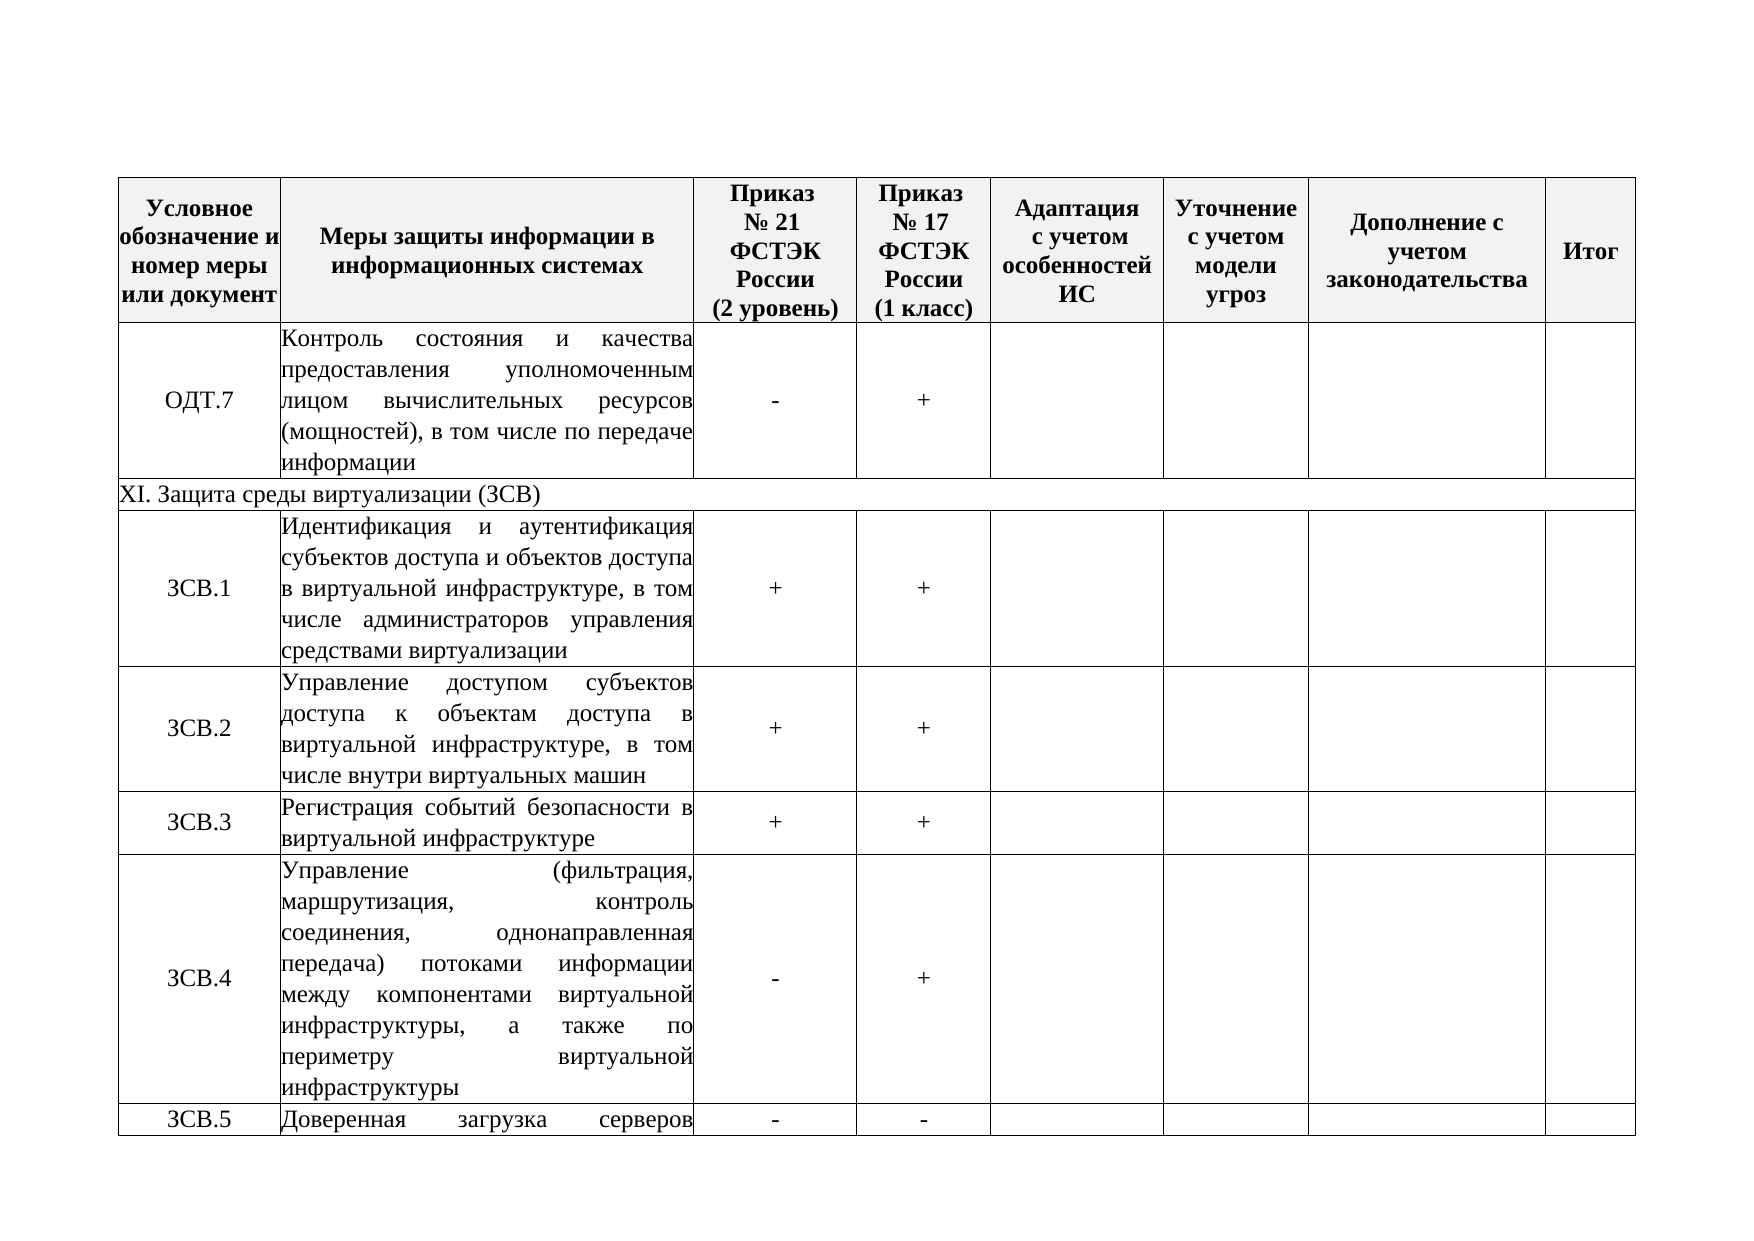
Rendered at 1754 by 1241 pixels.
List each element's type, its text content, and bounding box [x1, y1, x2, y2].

table_cell [1309, 855, 1545, 1103]
table_cell Идентификация и аутентификация субъектов доступа и объектов доступа в виртуальной инфраструктуре, в том числе администраторов управления средствами виртуализации [281, 511, 693, 666]
table_cell + [694, 511, 856, 666]
table_cell Контроль состояния и качества предоставления уполномоченным лицом вычислительных ресурсов (мощностей), в том числе по передаче информации [281, 323, 693, 478]
table_cell [991, 511, 1163, 666]
table_header Дополнение с учетом законодательства [1309, 178, 1545, 322]
table_cell [1309, 1104, 1545, 1135]
table_cell - [694, 855, 856, 1103]
table_cell ЗСВ.4 [119, 855, 280, 1103]
table_cell [1546, 511, 1635, 666]
table_cell - [857, 1104, 990, 1135]
table_cell ОДТ.7 [119, 323, 280, 478]
table_cell + [694, 792, 856, 854]
table_cell + [857, 855, 990, 1103]
table_header Меры защиты информации в информационных системах [281, 178, 693, 322]
table_cell ЗСВ.5 [119, 1104, 280, 1135]
table_cell Регистрация событий безопасности в виртуальной инфраструктуре [281, 792, 693, 854]
table_cell [1164, 1104, 1308, 1135]
table_cell [1309, 511, 1545, 666]
table_cell [1164, 855, 1308, 1103]
table_cell [1546, 1104, 1635, 1135]
table_cell ЗСВ.2 [119, 667, 280, 791]
table_cell [1546, 667, 1635, 791]
table_cell ЗСВ.1 [119, 511, 280, 666]
table_cell [1309, 323, 1545, 478]
table_cell [991, 1104, 1163, 1135]
table_cell + [857, 667, 990, 791]
table_cell [1546, 855, 1635, 1103]
table_cell [1309, 792, 1545, 854]
table_header Приказ № 17 ФСТЭК России (1 класс) [857, 178, 990, 322]
table_header Итог [1546, 178, 1635, 322]
table_cell [991, 323, 1163, 478]
table_header Приказ № 21 ФСТЭК России (2 уровень) [694, 178, 856, 322]
table_cell [991, 855, 1163, 1103]
table_cell [991, 792, 1163, 854]
table_cell [1164, 511, 1308, 666]
table_header Адаптация с учетом особенностей ИС [991, 178, 1163, 322]
table_cell Управление (фильтрация, маршрутизация, контроль соединения, однонаправленная передача) потоками информации между компонентами виртуальной инфраструктуры, а также по периметру виртуальной инфраструктуры [281, 855, 693, 1103]
table_cell [1309, 667, 1545, 791]
table_cell [1546, 792, 1635, 854]
table_cell [1164, 667, 1308, 791]
table_cell + [694, 667, 856, 791]
table_cell ЗСВ.3 [119, 792, 280, 854]
table_cell + [857, 323, 990, 478]
table_cell [1164, 792, 1308, 854]
table_cell + [857, 511, 990, 666]
table_header Условное обозначение и номер меры или документ [119, 178, 280, 322]
table_cell [1546, 323, 1635, 478]
table_cell [1164, 323, 1308, 478]
table_cell [991, 667, 1163, 791]
table_cell Управление доступом субъектов доступа к объектам доступа в виртуальной инфраструктуре, в том числе внутри виртуальных машин [281, 667, 693, 791]
table_cell + [857, 792, 990, 854]
table_cell XI. Защита среды виртуализации (ЗСВ) [119, 479, 1635, 510]
table_cell - [694, 1104, 856, 1135]
table_cell - [694, 323, 856, 478]
table_header Уточнение с учетом модели угроз [1164, 178, 1308, 322]
table_cell Доверенная загрузка серверов виртуализации, виртуальной машины (контейнера), серверов управления виртуализацией [281, 1104, 693, 1135]
